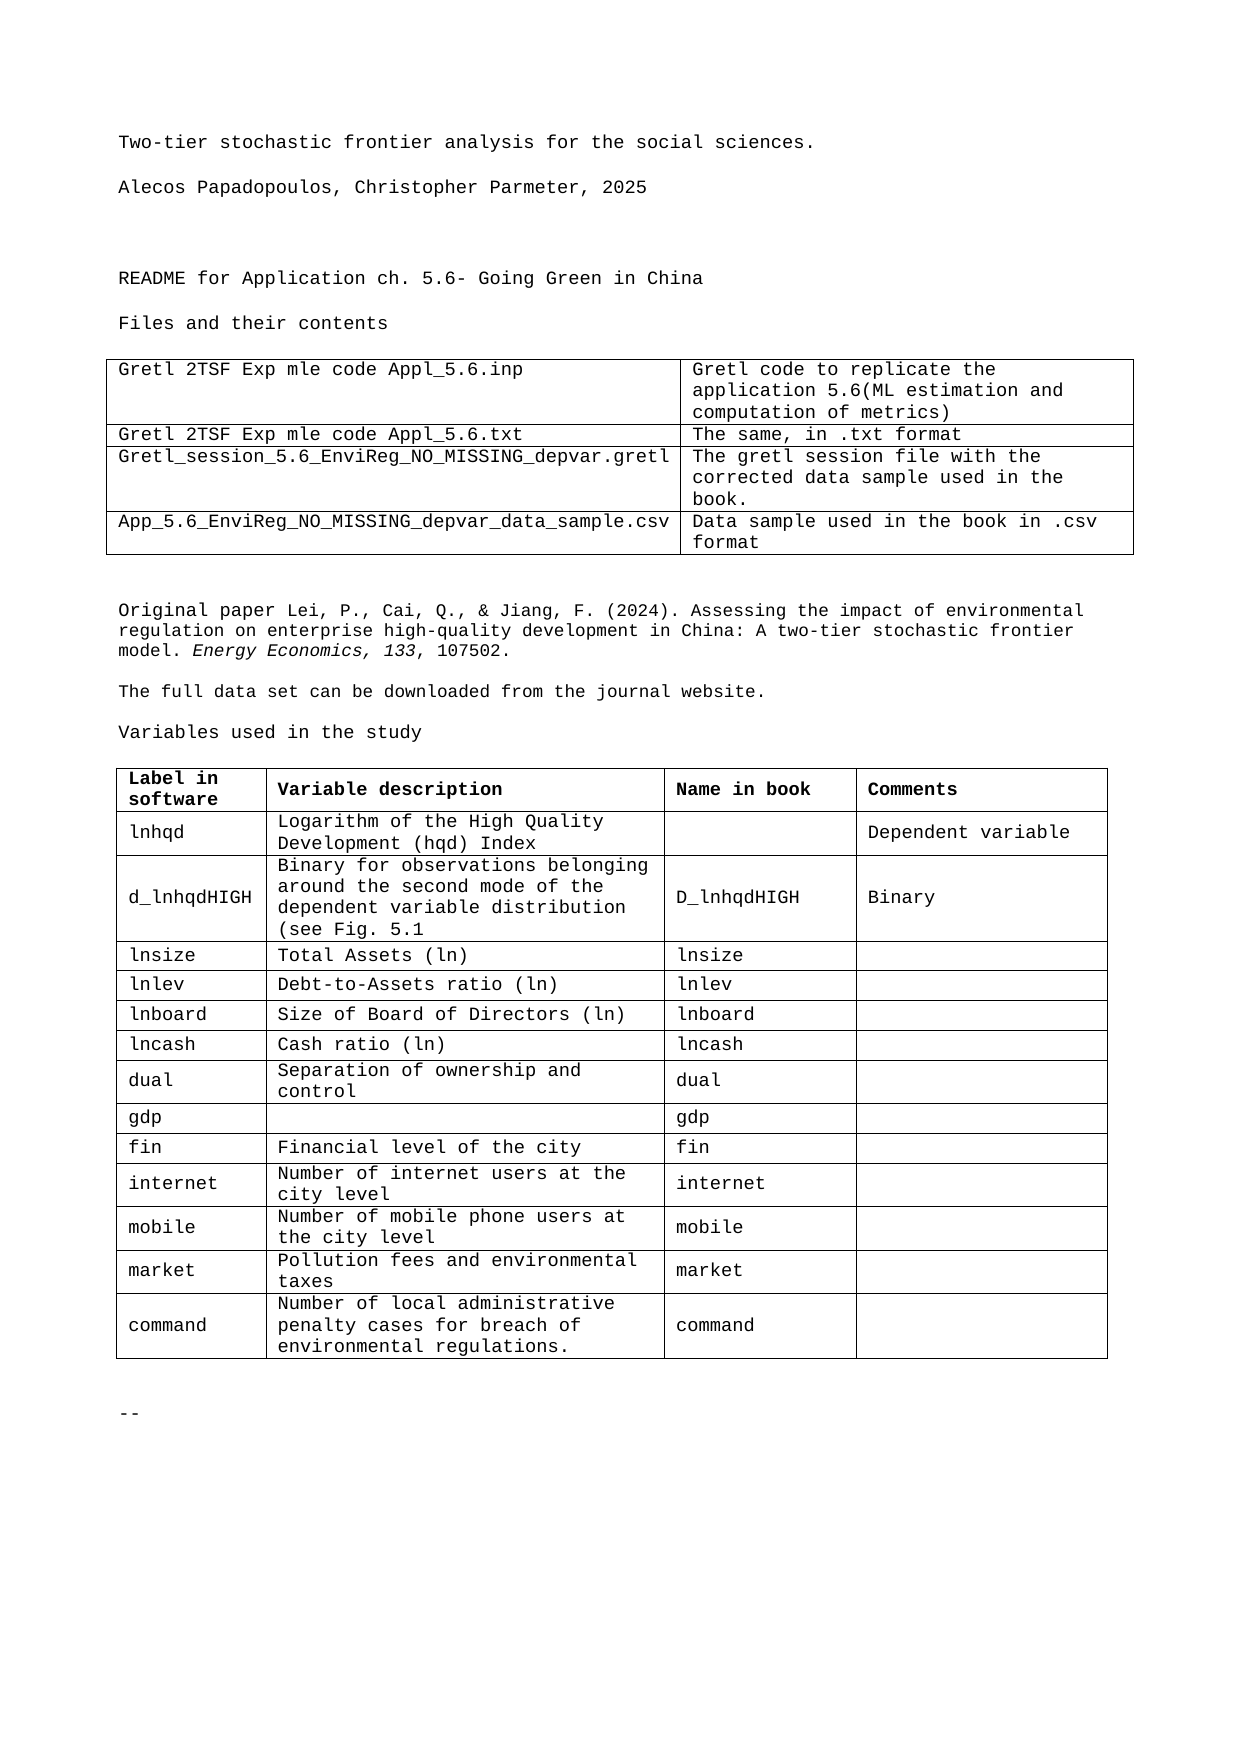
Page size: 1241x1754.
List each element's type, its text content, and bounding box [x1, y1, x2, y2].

table_cell lncash [117, 1031, 266, 1059]
table_cell Separation of ownership and control [267, 1061, 664, 1103]
table_cell [857, 1104, 1107, 1133]
table_cell fin [117, 1134, 266, 1162]
table_cell lnsize [117, 942, 266, 970]
table_cell lnlev [665, 971, 856, 1000]
table_cell [857, 1134, 1107, 1162]
table_cell Binary [857, 856, 1107, 941]
table_cell fin [665, 1134, 856, 1162]
table_cell Debt-to-Assets ratio (ln) [267, 971, 664, 1000]
text README for Application ch. 5.6- Going Green in China [118, 268, 1122, 290]
table_header Gretl code to replicate the application 5.6(ML estimation and computation of metrics) [681, 360, 1133, 424]
text Files and their contents [118, 314, 1122, 335]
table_cell Logarithm of the High Quality Development (hqd) Index [267, 812, 664, 855]
table_cell lnhqd [117, 812, 266, 855]
table_cell [267, 1104, 664, 1133]
table_cell internet [117, 1164, 266, 1206]
table_cell [857, 971, 1107, 1000]
table_header Comments [857, 769, 1107, 811]
table_cell Size of Board of Directors (ln) [267, 1001, 664, 1030]
table_cell gdp [117, 1104, 266, 1133]
table_cell [857, 1251, 1107, 1293]
table_cell market [117, 1251, 266, 1293]
table_cell [857, 1294, 1107, 1358]
table_cell Cash ratio (ln) [267, 1031, 664, 1059]
table_cell command [665, 1294, 856, 1358]
table_cell Number of mobile phone users at the city level [267, 1207, 664, 1249]
table_cell [857, 1031, 1107, 1059]
table_cell gdp [665, 1104, 856, 1133]
table_cell Gretl_session_5.6_EnviReg_NO_MISSING_depvar.gretl [107, 447, 680, 511]
table_header Name in book [665, 769, 856, 811]
table_cell lnboard [117, 1001, 266, 1030]
table_cell Binary for observations belonging around the second mode of the dependent variable distribution (see Fig. 5.1 [267, 856, 664, 941]
table_cell Total Assets (ln) [267, 942, 664, 970]
table_cell [857, 1001, 1107, 1030]
table_header Label in software [117, 769, 266, 811]
table_cell The gretl session file with the corrected data sample used in the book. [681, 447, 1133, 511]
text The full data set can be downloaded from the journal website. [118, 682, 1122, 702]
table_cell Dependent variable [857, 812, 1107, 855]
table_cell dual [117, 1061, 266, 1103]
table_cell dual [665, 1061, 856, 1103]
table_cell market [665, 1251, 856, 1293]
text Variables used in the study [118, 722, 1122, 744]
table_cell internet [665, 1164, 856, 1206]
table_cell command [117, 1294, 266, 1358]
table_cell mobile [665, 1207, 856, 1249]
text Original paper Lei, P., Cai, Q., & Jiang, F. (2024). Assessing the impact of environmental regulation on enterprise high-quality development in China: A two-tier stochastic frontier model. Energy Economics, 133, 107502. [118, 601, 1122, 662]
table_cell lnboard [665, 1001, 856, 1030]
text Two-tier stochastic frontier analysis for the social sciences. [118, 133, 1122, 154]
table_cell mobile [117, 1207, 266, 1249]
table_cell [857, 942, 1107, 970]
table_cell Pollution fees and environmental taxes [267, 1251, 664, 1293]
table_cell The same, in .txt format [681, 425, 1133, 446]
table_cell Data sample used in the book in .csv format [681, 512, 1133, 554]
text -- [118, 1404, 1122, 1425]
table_cell Gretl 2TSF Exp mle code Appl_5.6.txt [107, 425, 680, 446]
table_cell [857, 1061, 1107, 1103]
table_cell Number of local administrative penalty cases for breach of environmental regulations. [267, 1294, 664, 1358]
table_cell lnlev [117, 971, 266, 1000]
table_cell App_5.6_EnviReg_NO_MISSING_depvar_data_sample.csv [107, 512, 680, 554]
table_cell d_lnhqdHIGH [117, 856, 266, 941]
table_cell [665, 812, 856, 855]
table_cell Financial level of the city [267, 1134, 664, 1162]
table_cell lnsize [665, 942, 856, 970]
table_header Variable description [267, 769, 664, 811]
table_cell Number of internet users at the city level [267, 1164, 664, 1206]
table_cell [857, 1164, 1107, 1206]
table_cell [857, 1207, 1107, 1249]
table_cell D_lnhqdHIGH [665, 856, 856, 941]
table_header Gretl 2TSF Exp mle code Appl_5.6.inp [107, 360, 680, 424]
table_cell lncash [665, 1031, 856, 1059]
text Alecos Papadopoulos, Christopher Parmeter, 2025 [118, 178, 1122, 199]
